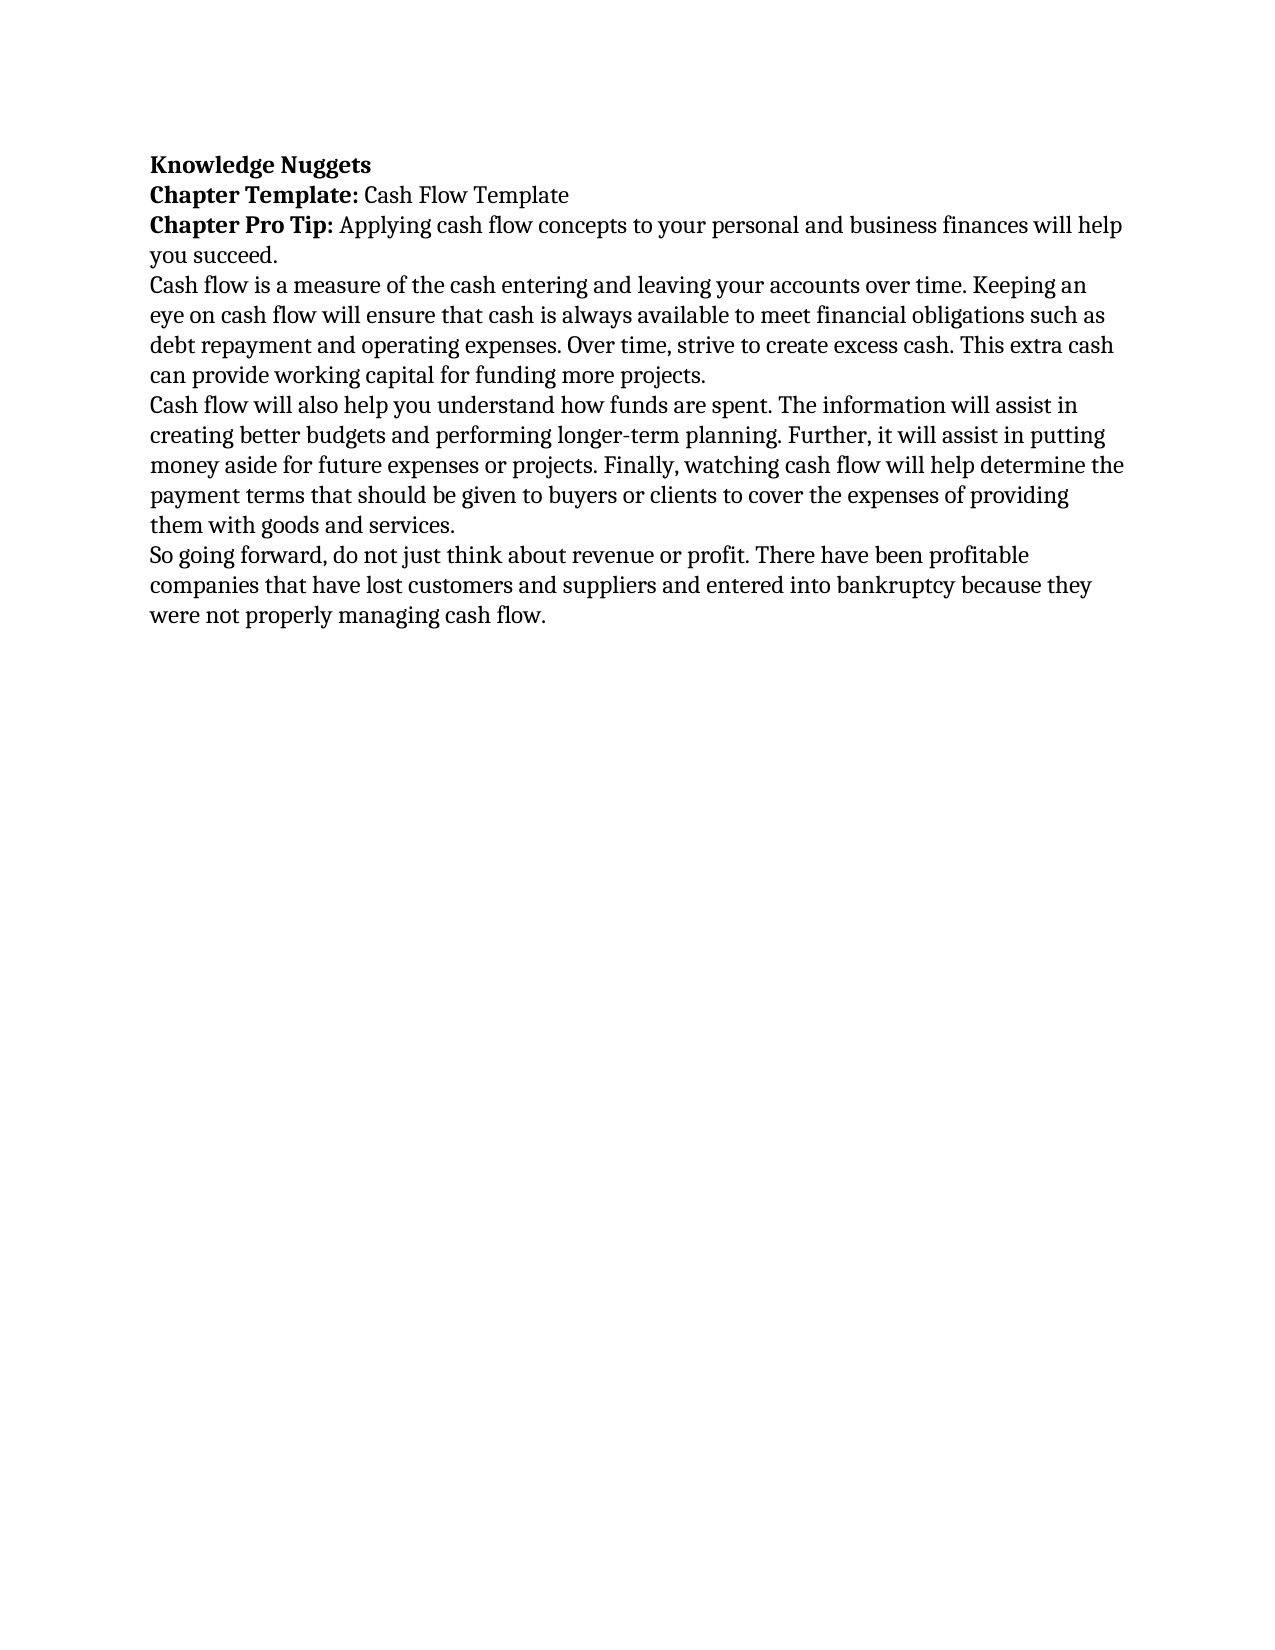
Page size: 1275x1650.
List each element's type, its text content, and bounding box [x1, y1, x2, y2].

text Knowledge Nuggets [150, 150, 1125, 180]
text Cash flow will also help you understand how funds are spent. The information will assist in creating better budgets and performing longer-term planning. Further, it will assist in putting money aside for future expenses or projects. Finally, watching cash flow will help determine the payment terms that should be given to buyers or clients to cover the expenses of providing them with goods and services. [150, 390, 1125, 540]
text Chapter Template: Cash Flow Template [150, 180, 1125, 210]
text Cash flow is a measure of the cash entering and leaving your accounts over time. Keeping an eye on cash flow will ensure that cash is always available to meet financial obligations such as debt repayment and operating expenses. Over time, strive to create excess cash. This extra cash can provide working capital for funding more projects. [150, 270, 1125, 390]
text So going forward, do not just think about revenue or profit. There have been profitable companies that have lost customers and suppliers and entered into bankruptcy because they were not properly managing cash flow. [150, 540, 1125, 630]
text Chapter Pro Tip: Applying cash flow concepts to your personal and business finances will help you succeed. [150, 210, 1125, 270]
